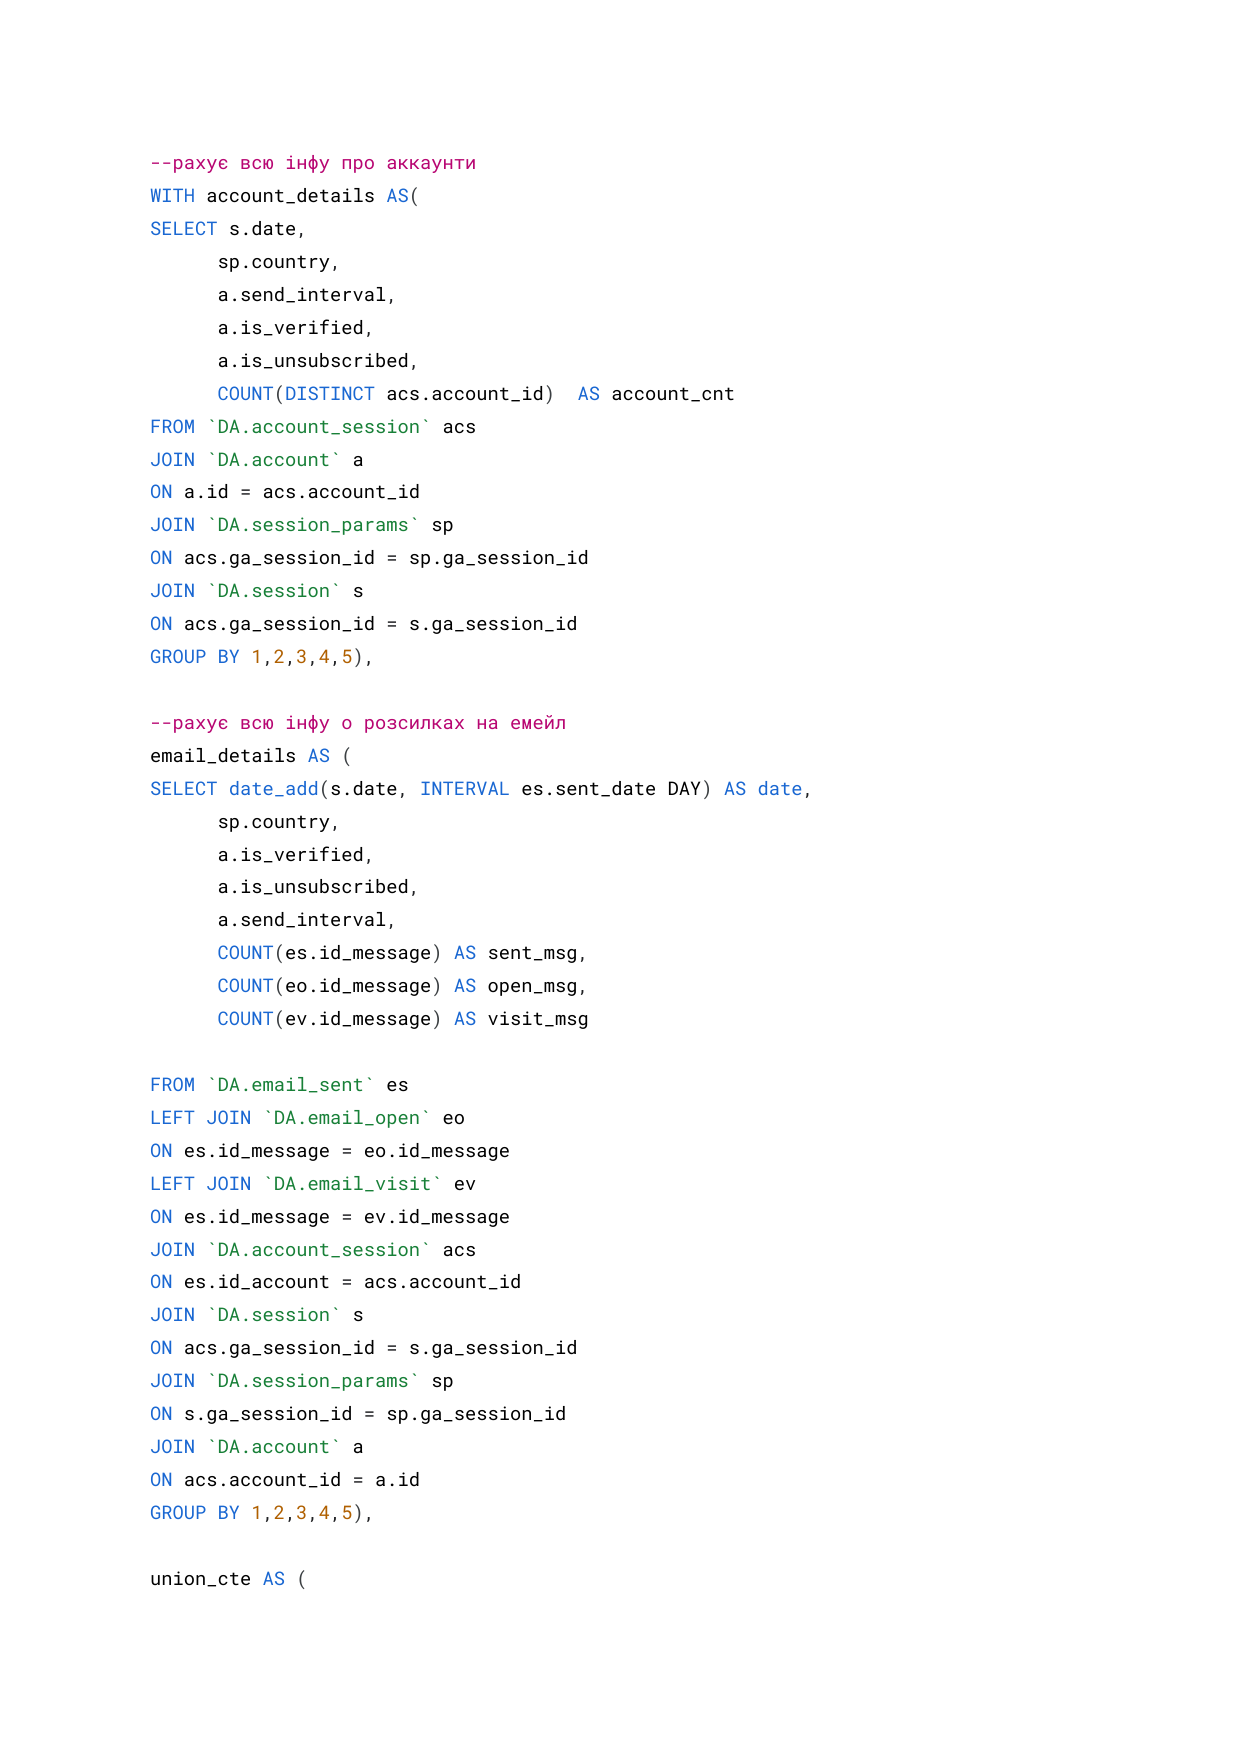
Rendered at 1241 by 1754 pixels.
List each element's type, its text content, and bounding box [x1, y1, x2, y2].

text FROM `DA.account_session` acs [150, 413, 1090, 438]
text ON acs.ga_session_id = s.ga_session_id [150, 1335, 1090, 1360]
text sp.country, [150, 249, 1090, 273]
text COUNT(DISTINCT acs.account_id) AS account_cnt [150, 380, 1090, 405]
text a.is_unsubscribed, [150, 874, 1090, 899]
text --рахує всю інфу про аккаунти [150, 150, 1090, 175]
text JOIN `DA.session_params` sp [150, 512, 1090, 537]
text a.send_interval, [150, 282, 1090, 306]
text SELECT s.date, [150, 216, 1090, 241]
text sp.country, [150, 808, 1090, 833]
text ON acs.account_id = a.id [150, 1467, 1090, 1491]
text ON es.id_message = eo.id_message [150, 1137, 1090, 1162]
text ON acs.ga_session_id = s.ga_session_id [150, 611, 1090, 636]
text COUNT(es.id_message) AS sent_msg, [150, 940, 1090, 965]
text JOIN `DA.account_session` acs [150, 1236, 1090, 1261]
text COUNT(ev.id_message) AS visit_msg [150, 1006, 1090, 1031]
text --рахує всю інфу о розсилках на емейл [150, 709, 1090, 734]
text GROUP BY 1,2,3,4,5), [150, 644, 1090, 668]
text ON es.id_account = acs.account_id [150, 1269, 1090, 1294]
text SELECT date_add(s.date, INTERVAL es.sent_date DAY) AS date, [150, 775, 1090, 800]
text ON s.ga_session_id = sp.ga_session_id [150, 1401, 1090, 1426]
text WITH account_details AS( [150, 183, 1090, 208]
text JOIN `DA.session` s [150, 1302, 1090, 1327]
text FROM `DA.email_sent` es [150, 1072, 1090, 1096]
text a.send_interval, [150, 907, 1090, 932]
text ON acs.ga_session_id = sp.ga_session_id [150, 545, 1090, 570]
text email_details AS ( [150, 742, 1090, 767]
text LEFT JOIN `DA.email_open` eo [150, 1104, 1090, 1129]
text JOIN `DA.account` a [150, 446, 1090, 471]
text a.is_verified, [150, 314, 1090, 339]
text JOIN `DA.account` a [150, 1434, 1090, 1458]
text JOIN `DA.session` s [150, 578, 1090, 603]
text JOIN `DA.session_params` sp [150, 1368, 1090, 1393]
text ON a.id = acs.account_id [150, 479, 1090, 504]
text a.is_verified, [150, 841, 1090, 866]
text union_cte AS ( [150, 1565, 1090, 1590]
text LEFT JOIN `DA.email_visit` ev [150, 1170, 1090, 1195]
text a.is_unsubscribed, [150, 347, 1090, 372]
text ON es.id_message = ev.id_message [150, 1203, 1090, 1228]
text COUNT(eo.id_message) AS open_msg, [150, 973, 1090, 998]
text GROUP BY 1,2,3,4,5), [150, 1499, 1090, 1524]
